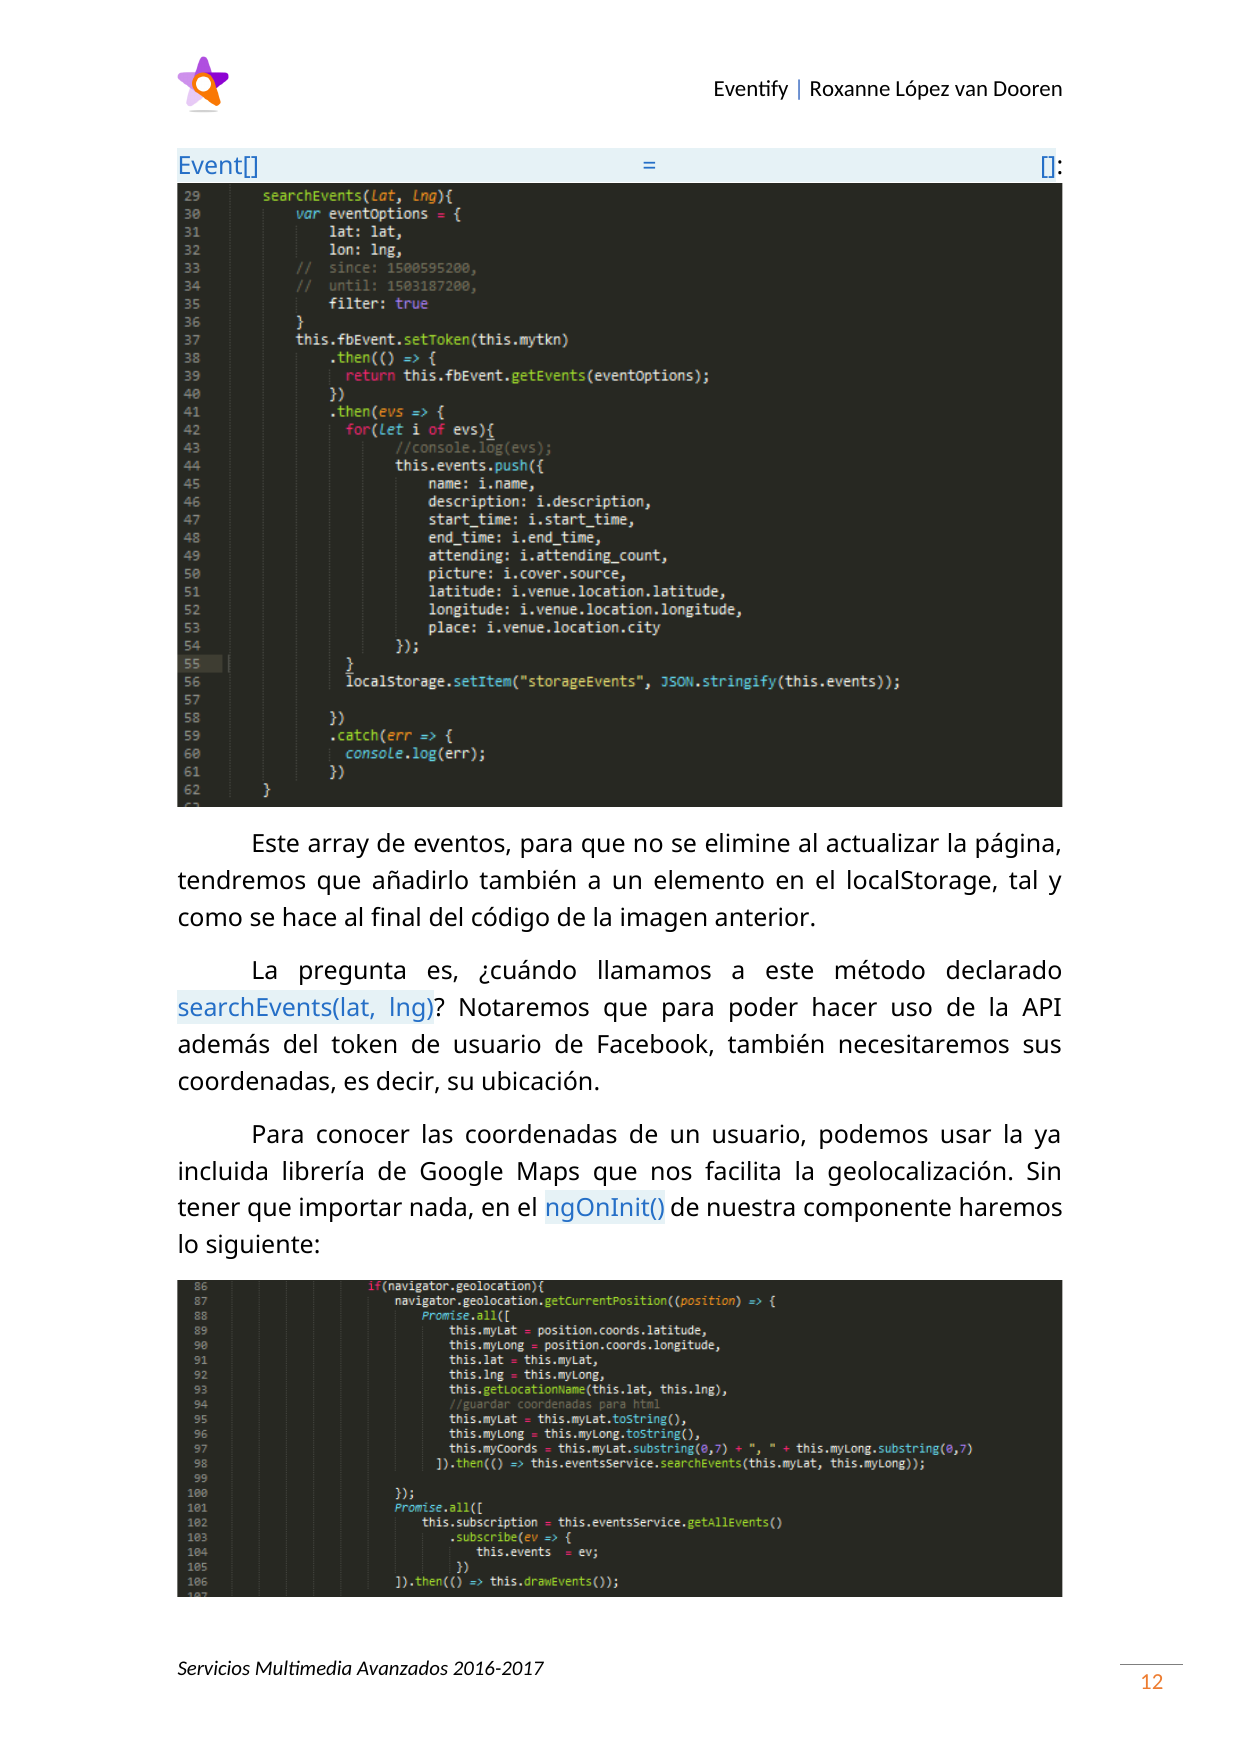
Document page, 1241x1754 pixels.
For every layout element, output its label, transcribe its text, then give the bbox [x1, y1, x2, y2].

picture [177, 183, 1063, 807]
picture [177, 56, 229, 114]
text Este array de eventos, para que no se elimine al actualizar la página, tendremos que añadirlo también a un elemento en el localStorage, tal y como se hace al final del código de la imagen anterior. [177, 826, 1063, 933]
text La pregunta es, ¿cuándo llamamos a este método declarado searchEvents(lat, lng)? Notaremos que para poder hacer uso de la API además del token de usuario de Facebook, también necesitaremos sus coordenadas, es decir, su ubicación. [177, 953, 1063, 1097]
picture [177, 1280, 1063, 1597]
text Para conocer las coordenadas de un usuario, podemos usar la ya incluida librería de Google Maps que nos facilita la geolocalización. Sin tener que importar nada, en el ngOnInit() de nuestra componente haremos lo siguiente: [177, 1117, 1063, 1261]
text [177, 148, 1063, 183]
